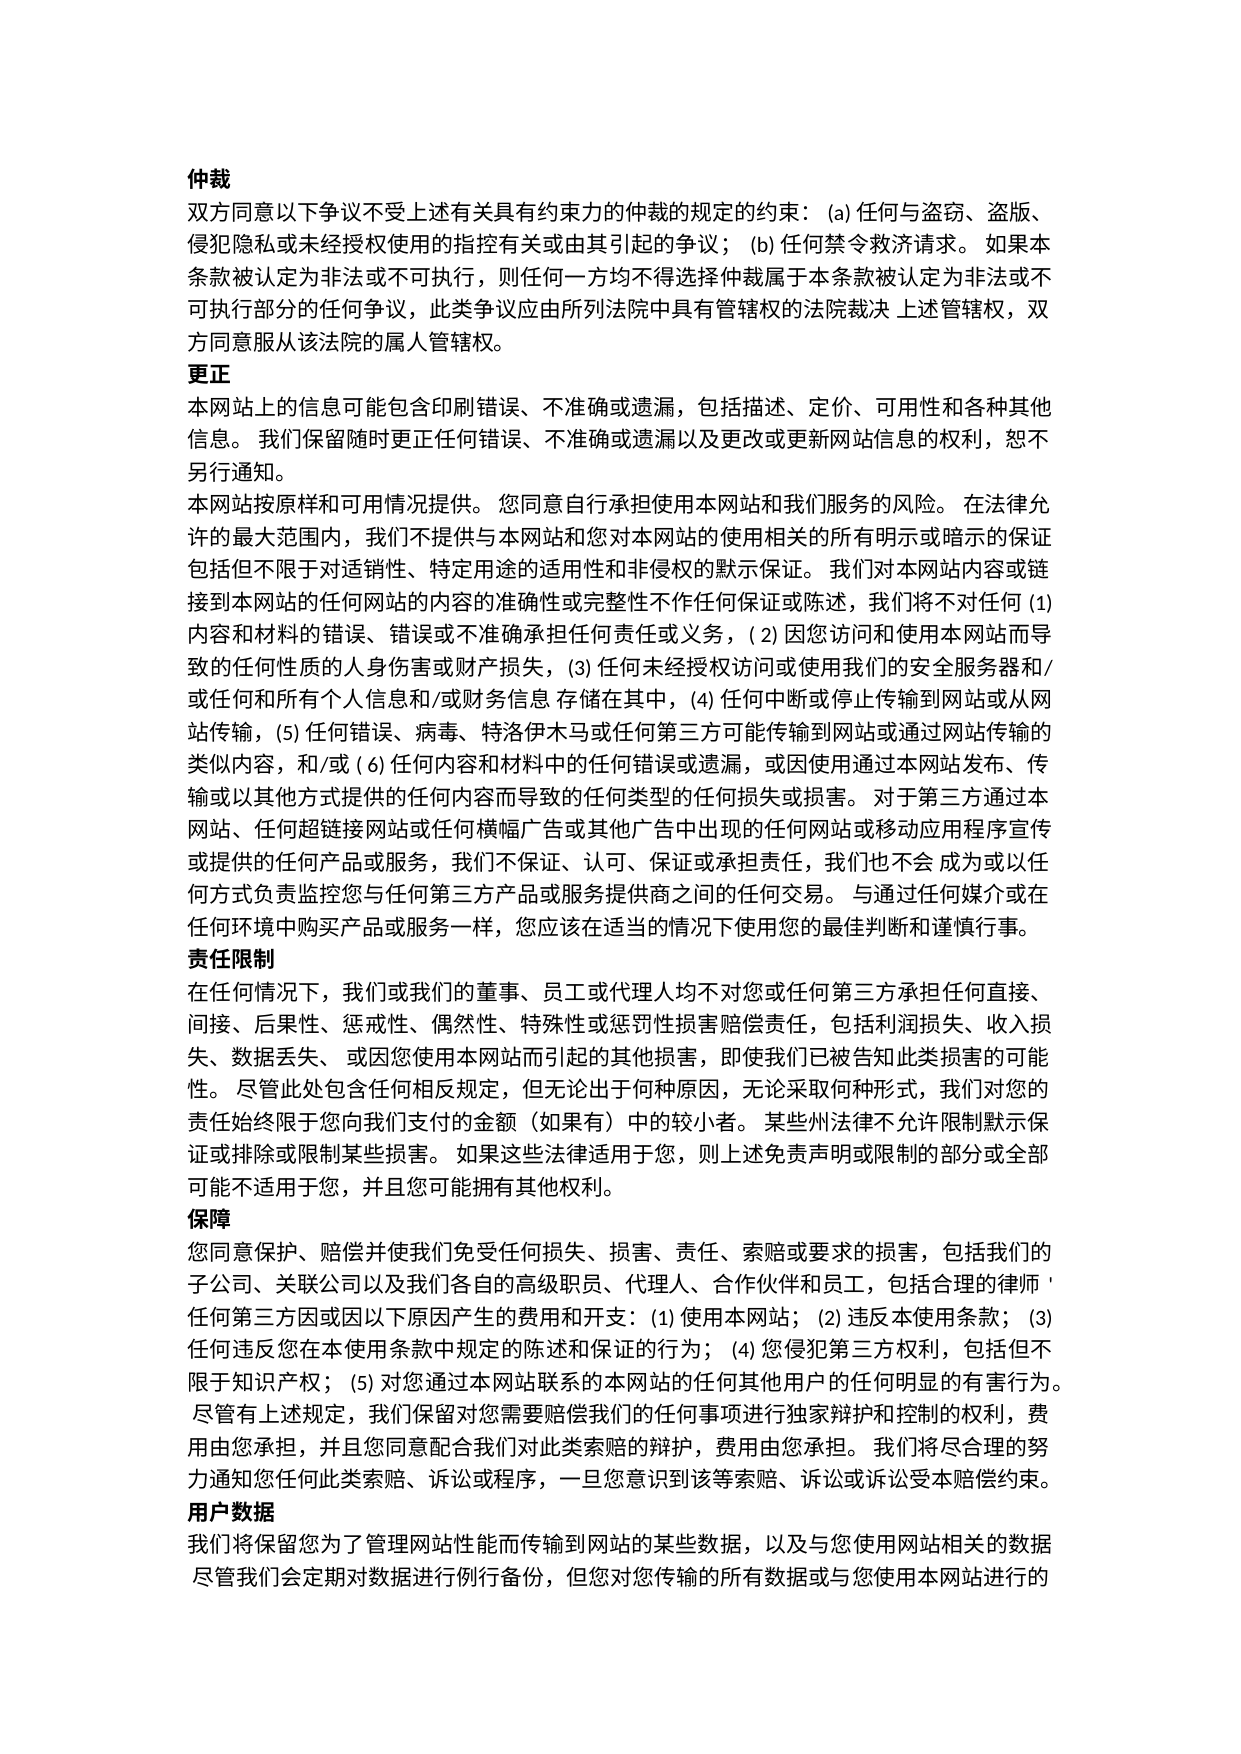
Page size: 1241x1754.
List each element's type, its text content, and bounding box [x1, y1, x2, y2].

text 保障 [187, 1202, 1053, 1234]
text 本网站按原样和可用情况提供。 您同意自行承担使用本网站和我们服务的风险。 在法律允许的最大范围内，我们不提供与本网站和您对本网站的使用相关的所有明示或暗示的保证，包括但不限于对适销性、特定用途的适用性和非侵权的默示保证。 我们对本网站内容或链接到本网站的任何网站的内容的准确性或完整性不作任何保证或陈述，我们将不对任何 (1) 内容和材料的错误、错误或不准确承担任何责任或义务，( 2) 因您访问和使用本网站而导致的任何性质的人身伤害或财产损失，(3) 任何未经授权访问或使用我们的安全服务器和/或任何和所有个人信息和/或财务信息 存储在其中，(4) 任何中断或停止传输到网站或从网站传输，(5) 任何错误、病毒、特洛伊木马或任何第三方可能传输到网站或通过网站传输的类似内容，和/或 ( 6) 任何内容和材料中的任何错误或遗漏，或因使用通过本网站发布、传输或以其他方式提供的任何内容而导致的任何类型的任何损失或损害。 对于第三方通过本网站、任何超链接网站或任何横幅广告或其他广告中出现的任何网站或移动应用程序宣传或提供的任何产品或服务，我们不保证、认可、保证或承担责任，我们也不会 成为或以任何方式负责监控您与任何第三方产品或服务提供商之间的任何交易。 与通过任何媒介或在任何环境中购买产品或服务一样，您应该在适当的情况下使用您的最佳判断和谨慎行事。 [187, 487, 1053, 942]
text 双方同意以下争议不受上述有关具有约束力的仲裁的规定的约束： (a) 任何与盗窃、盗版、侵犯隐私或未经授权使用的指控有关或由其引起的争议； (b) 任何禁令救济请求。 如果本条款被认定为非法或不可执行，则任何一方均不得选择仲裁属于本条款被认定为非法或不可执行部分的任何争议，此类争议应由所列法院中具有管辖权的法院裁决 上述管辖权，双方同意服从该法院的属人管辖权。 [187, 194, 1053, 357]
text 您同意保护、赔偿并使我们免受任何损失、损害、责任、索赔或要求的损害，包括我们的子公司、关联公司以及我们各自的高级职员、代理人、合作伙伴和员工，包括合理的律师 ' 任何第三方因或因以下原因产生的费用和开支：(1) 使用本网站； (2) 违反本使用条款； (3) 任何违反您在本使用条款中规定的陈述和保证的行为； (4) 您侵犯第三方权利，包括但不限于知识产权； (5) 对您通过本网站联系的本网站的任何其他用户的任何明显的有害行为。 尽管有上述规定，我们保留对您需要赔偿我们的任何事项进行独家辩护和控制的权利，费用由您承担，并且您同意配合我们对此类索赔的辩护，费用由您承担。 我们将尽合理的努力通知您任何此类索赔、诉讼或程序，一旦您意识到该等索赔、诉讼或诉讼受本赔偿约束。 [187, 1234, 1053, 1494]
text 责任限制 [187, 942, 1053, 974]
text 用户数据 [187, 1494, 1053, 1527]
text 更正 [187, 357, 1053, 389]
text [187, 1527, 1053, 1592]
text 本网站上的信息可能包含印刷错误、不准确或遗漏，包括描述、定价、可用性和各种其他信息。 我们保留随时更正任何错误、不准确或遗漏以及更改或更新网站信息的权利，恕不另行通知。 [187, 389, 1053, 487]
text 在任何情况下，我们或我们的董事、员工或代理人均不对您或任何第三方承担任何直接、间接、后果性、惩戒性、偶然性、特殊性或惩罚性损害赔偿责任，包括利润损失、收入损失、数据丢失、 或因您使用本网站而引起的其他损害，即使我们已被告知此类损害的可能性。 尽管此处包含任何相反规定，但无论出于何种原因，无论采取何种形式，我们对您的责任始终限于您向我们支付的金额（如果有）中的较小者。 某些州法律不允许限制默示保证或排除或限制某些损害。 如果这些法律适用于您，则上述免责声明或限制的部分或全部可能不适用于您，并且您可能拥有其他权利。 [187, 974, 1053, 1202]
text 仲裁 [187, 162, 1053, 194]
